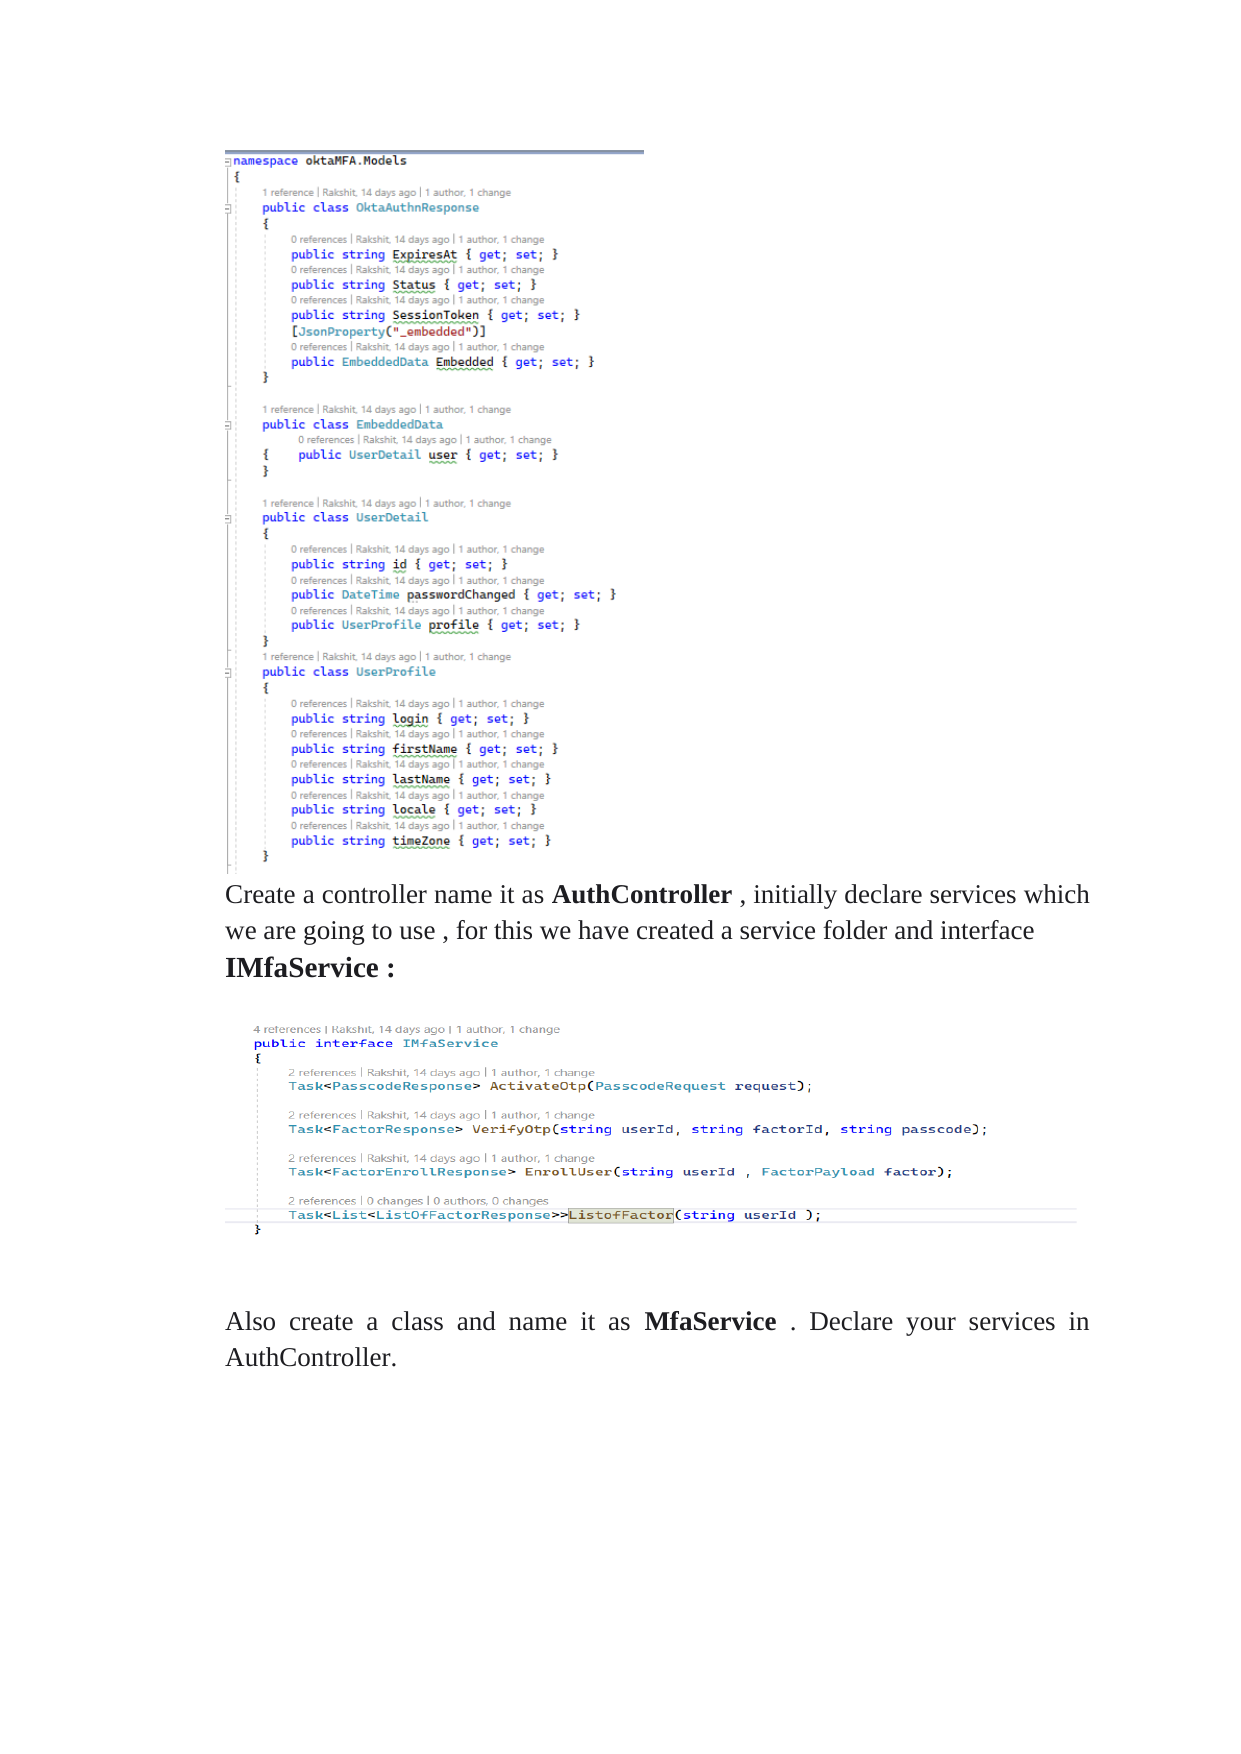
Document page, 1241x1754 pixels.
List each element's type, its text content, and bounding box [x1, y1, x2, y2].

text Also create a class and name it as MfaService . Declare your services in AuthController. [225, 1305, 1090, 1372]
picture [225, 1026, 1077, 1301]
text Create a controller name it as AuthController , initially declare services which we are going to use , for this we have created a service folder and interface [225, 878, 1090, 945]
text IMfaService : [225, 950, 1090, 983]
picture [225, 150, 644, 874]
